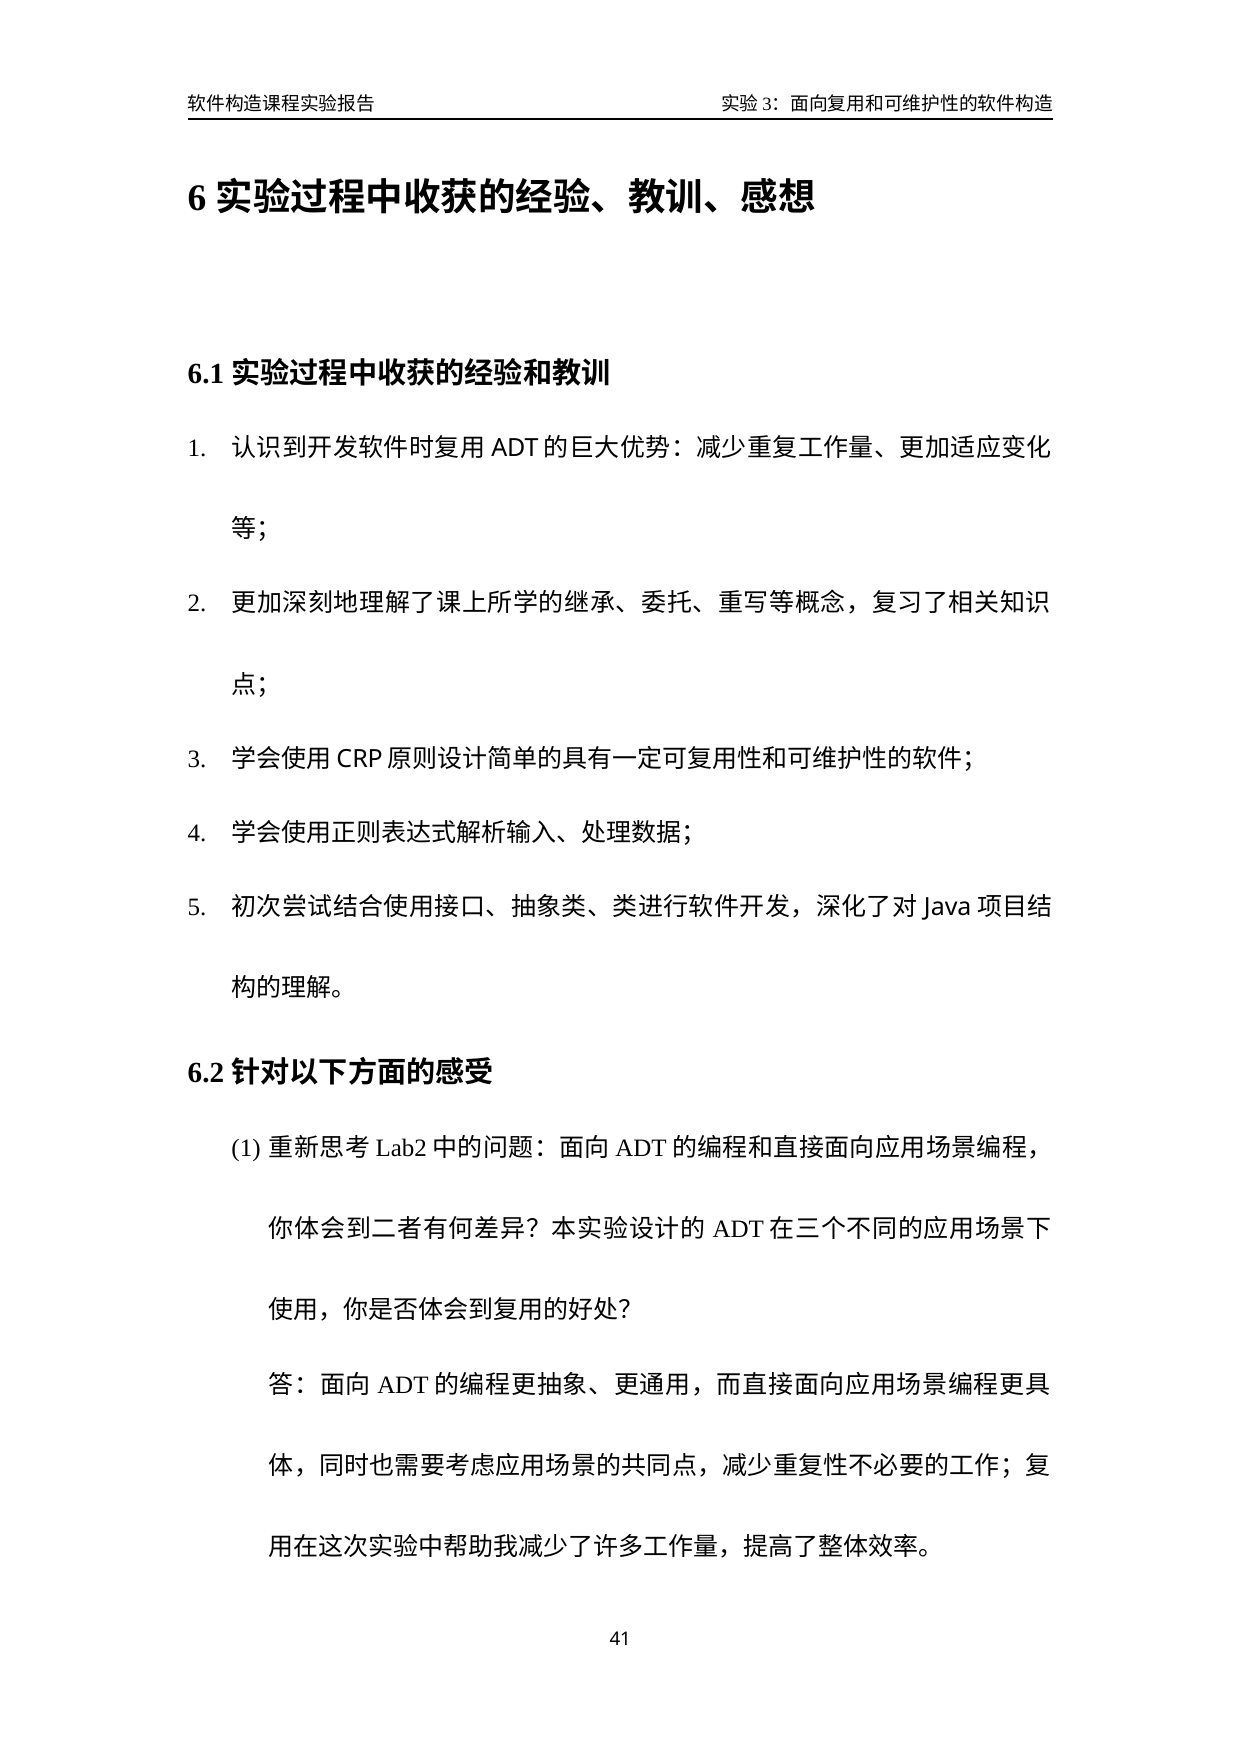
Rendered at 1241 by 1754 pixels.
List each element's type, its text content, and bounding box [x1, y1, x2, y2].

list 学会使用正则表达式解析输入、处理数据； [187, 798, 1053, 863]
list 更加深刻地理解了课上所学的继承、委托、重写等概念，复习了相关知识点； [187, 568, 1053, 715]
list 学会使用CRP原则设计简单的具有一定可复用性和可维护性的软件； [187, 724, 1053, 789]
subtitle 实验过程中收获的经验、教训、感想 [187, 162, 1053, 227]
list 初次尝试结合使用接口、抽象类、类进行软件开发，深化了对Java项目结构的理解。 [187, 872, 1053, 1018]
list 认识到开发软件时复用ADT的巨大优势：减少重复工作量、更加适应变化等； [187, 413, 1053, 559]
list 答：面向ADT的编程更抽象、更通用，而直接面向应用场景编程更具体，同时也需要考虑应用场景的共同点，减少重复性不必要的工作；复用在这次实验中帮助我减少了许多工作量，提高了整体效率。 [269, 1350, 1053, 1577]
list 重新思考Lab2中的问题：面向ADT的编程和直接面向应用场景编程，你体会到二者有何差异？本实验设计的ADT在三个不同的应用场景下使用，你是否体会到复用的好处？ [231, 1113, 1053, 1341]
subtitle 实验过程中收获的经验和教训 [187, 338, 1053, 403]
subtitle 针对以下方面的感受 [187, 1038, 1053, 1103]
